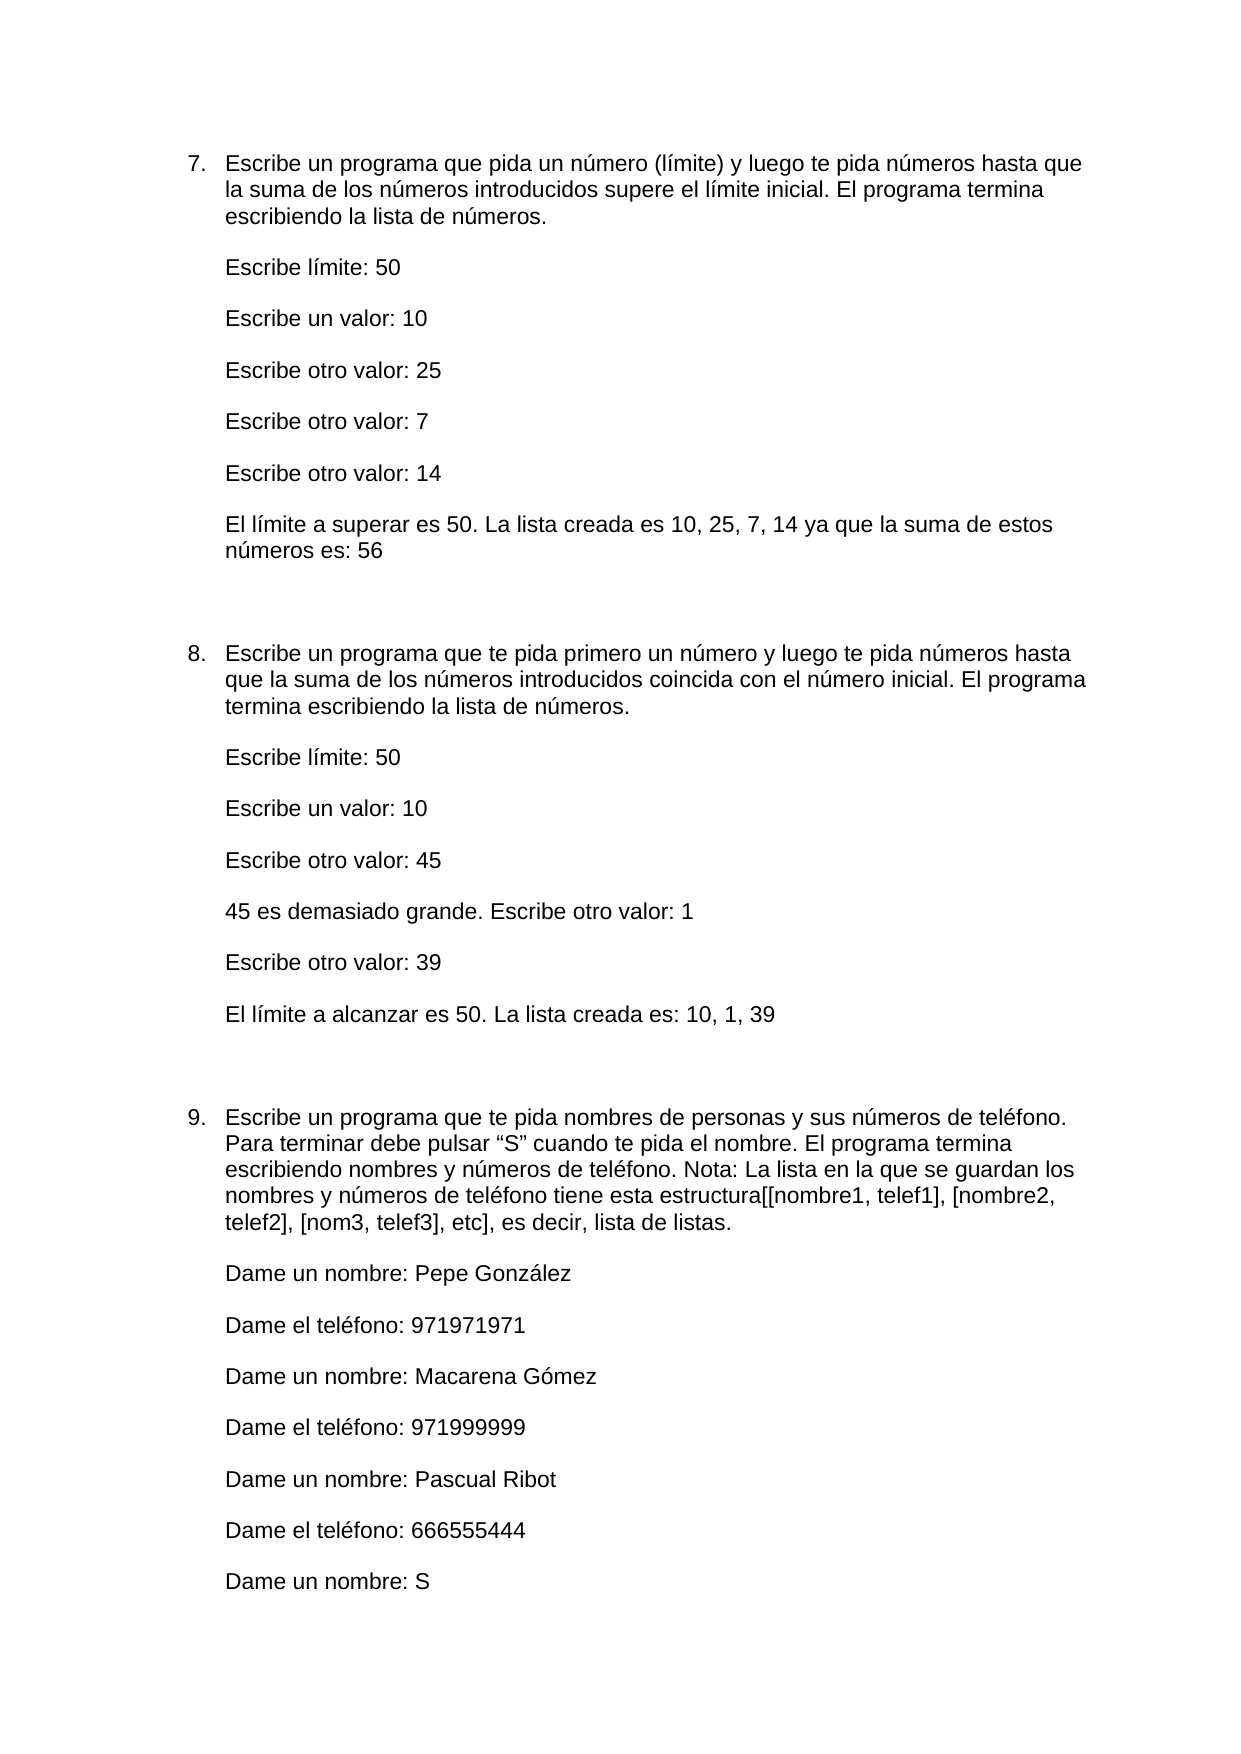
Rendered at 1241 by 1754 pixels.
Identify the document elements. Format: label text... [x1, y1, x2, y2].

text Escribe otro valor: 25 [225, 357, 1090, 383]
text Dame el teléfono: 666555444 [225, 1517, 1090, 1543]
text Dame el teléfono: 971971971 [225, 1312, 1090, 1338]
list Escribe un programa que pida un número (límite) y luego te pida números hasta que la suma de los números introducidos supere el límite inicial. El programa termina escribiendo la lista de números. [187, 150, 1090, 229]
text Dame un nombre: Pepe González [225, 1260, 1090, 1287]
text Escribe otro valor: 45 [225, 847, 1090, 873]
text Escribe límite: 50 [225, 254, 1090, 280]
text Escribe un valor: 10 [225, 795, 1090, 822]
text Escribe límite: 50 [225, 744, 1090, 770]
text Dame un nombre: Pascual Ribot [225, 1466, 1090, 1492]
text Dame un nombre: S [225, 1568, 1090, 1595]
text Escribe otro valor: 14 [225, 459, 1090, 486]
text Escribe otro valor: 7 [225, 408, 1090, 434]
list Escribe un programa que te pida nombres de personas y sus números de teléfono. Para terminar debe pulsar “S” cuando te pida el nombre. El programa termina escribiendo nombres y números de teléfono. Nota: La lista en la que se guardan los nombres y números de teléfono tiene esta estructura[[nombre1, telef1], [nombre2, telef2], [nom3, telef3], etc], es decir, lista de listas. [187, 1103, 1090, 1235]
text Dame el teléfono: 971999999 [225, 1414, 1090, 1441]
text El límite a superar es 50. La lista creada es 10, 25, 7, 14 ya que la suma de estos números es: 56 [225, 511, 1090, 563]
text Dame un nombre: Macarena Gómez [225, 1363, 1090, 1389]
list Escribe un programa que te pida primero un número y luego te pida números hasta que la suma de los números introducidos coincida con el número inicial. El programa termina escribiendo la lista de números. [187, 640, 1090, 719]
text Escribe otro valor: 39 [225, 949, 1090, 976]
text El límite a alcanzar es 50. La lista creada es: 10, 1, 39 [225, 1001, 1090, 1027]
text 45 es demasiado grande. Escribe otro valor: 1 [225, 898, 1090, 924]
text Escribe un valor: 10 [225, 305, 1090, 332]
